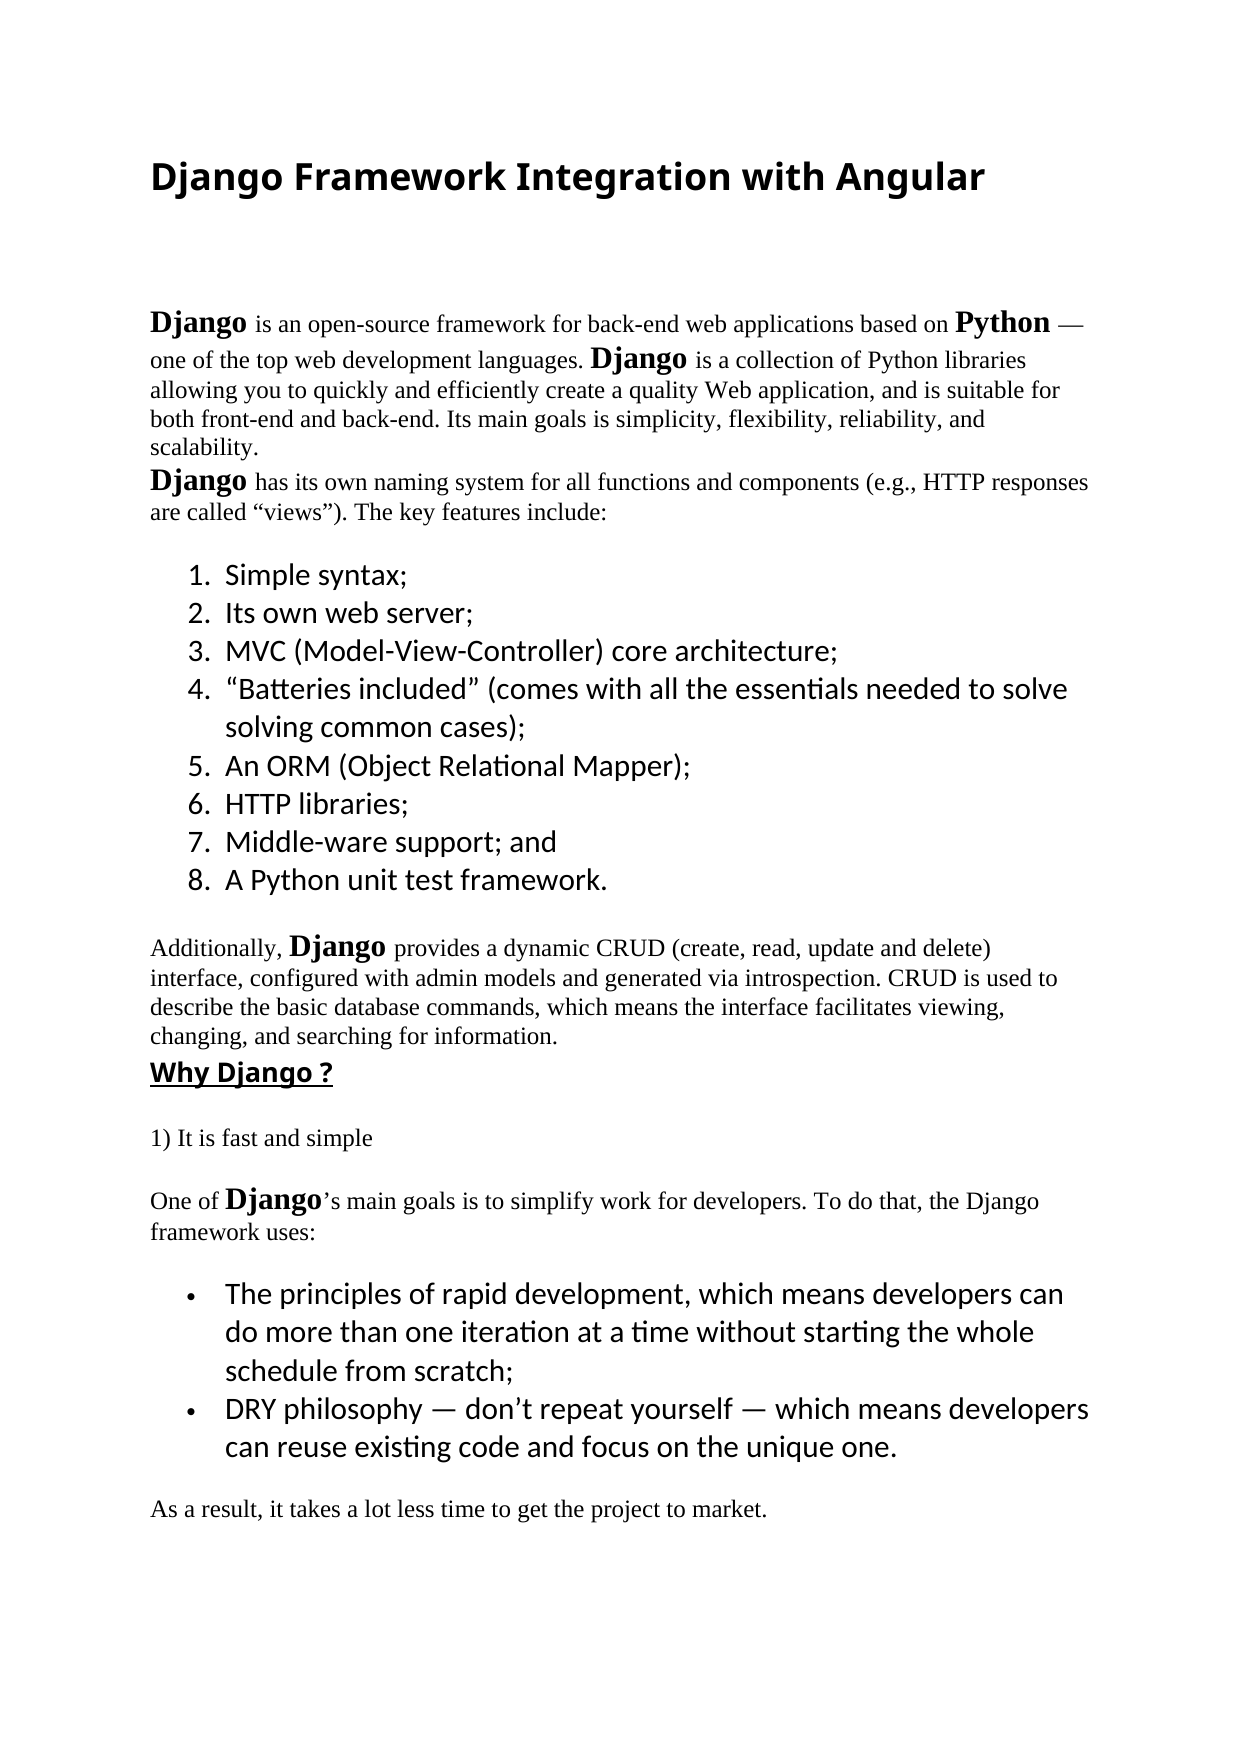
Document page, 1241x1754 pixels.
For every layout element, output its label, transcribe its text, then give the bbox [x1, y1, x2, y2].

list The principles of rapid development, which means developers can do more than one iteration at a time without starting the whole schedule from scratch; [187, 1274, 1090, 1389]
list An ORM (Object Relational Mapper); [187, 746, 1090, 784]
text One of Django’s main goals is to simplify work for developers. To do that, the Django framework uses: [150, 1181, 1090, 1245]
list MVC (Model-View-Controller) core architecture; [187, 631, 1090, 669]
list Its own web server; [187, 593, 1090, 631]
text Django Framework Integration with Angular [150, 150, 1090, 201]
list HTTP libraries; [187, 784, 1090, 822]
list Simple syntax; [187, 555, 1090, 593]
text 1) It is fast and simple [150, 1123, 1090, 1151]
text Additionally, Django provides a dynamic CRUD (create, read, update and delete) interface, configured with admin models and generated via introspection. CRUD is used to describe the basic database commands, which means the interface facilitates viewing, changing, and searching for information. [150, 927, 1090, 1049]
list DRY philosophy — don’t repeat yourself — which means developers can reuse existing code and focus on the unique one. [187, 1389, 1090, 1465]
list A Python unit test framework. [187, 860, 1090, 898]
text Django is an open-source framework for back-end web applications based on Python — one of the top web development languages. Django is a collection of Python libraries allowing you to quickly and efficiently create a quality Web application, and is suitable for both front-end and back-end. Its main goals is simplicity, flexibility, reliability, and scalability. [150, 303, 1090, 461]
text Django has its own naming system for all functions and components (e.g., HTTP responses are called “views”). The key features include: [150, 461, 1090, 526]
list “Batteries included” (comes with all the essentials needed to solve solving common cases); [187, 669, 1090, 746]
subtitle Why Django ? [150, 1054, 1090, 1091]
list Middle-ware support; and [187, 822, 1090, 860]
text As a result, it takes a lot less time to get the project to market. [150, 1494, 1090, 1523]
